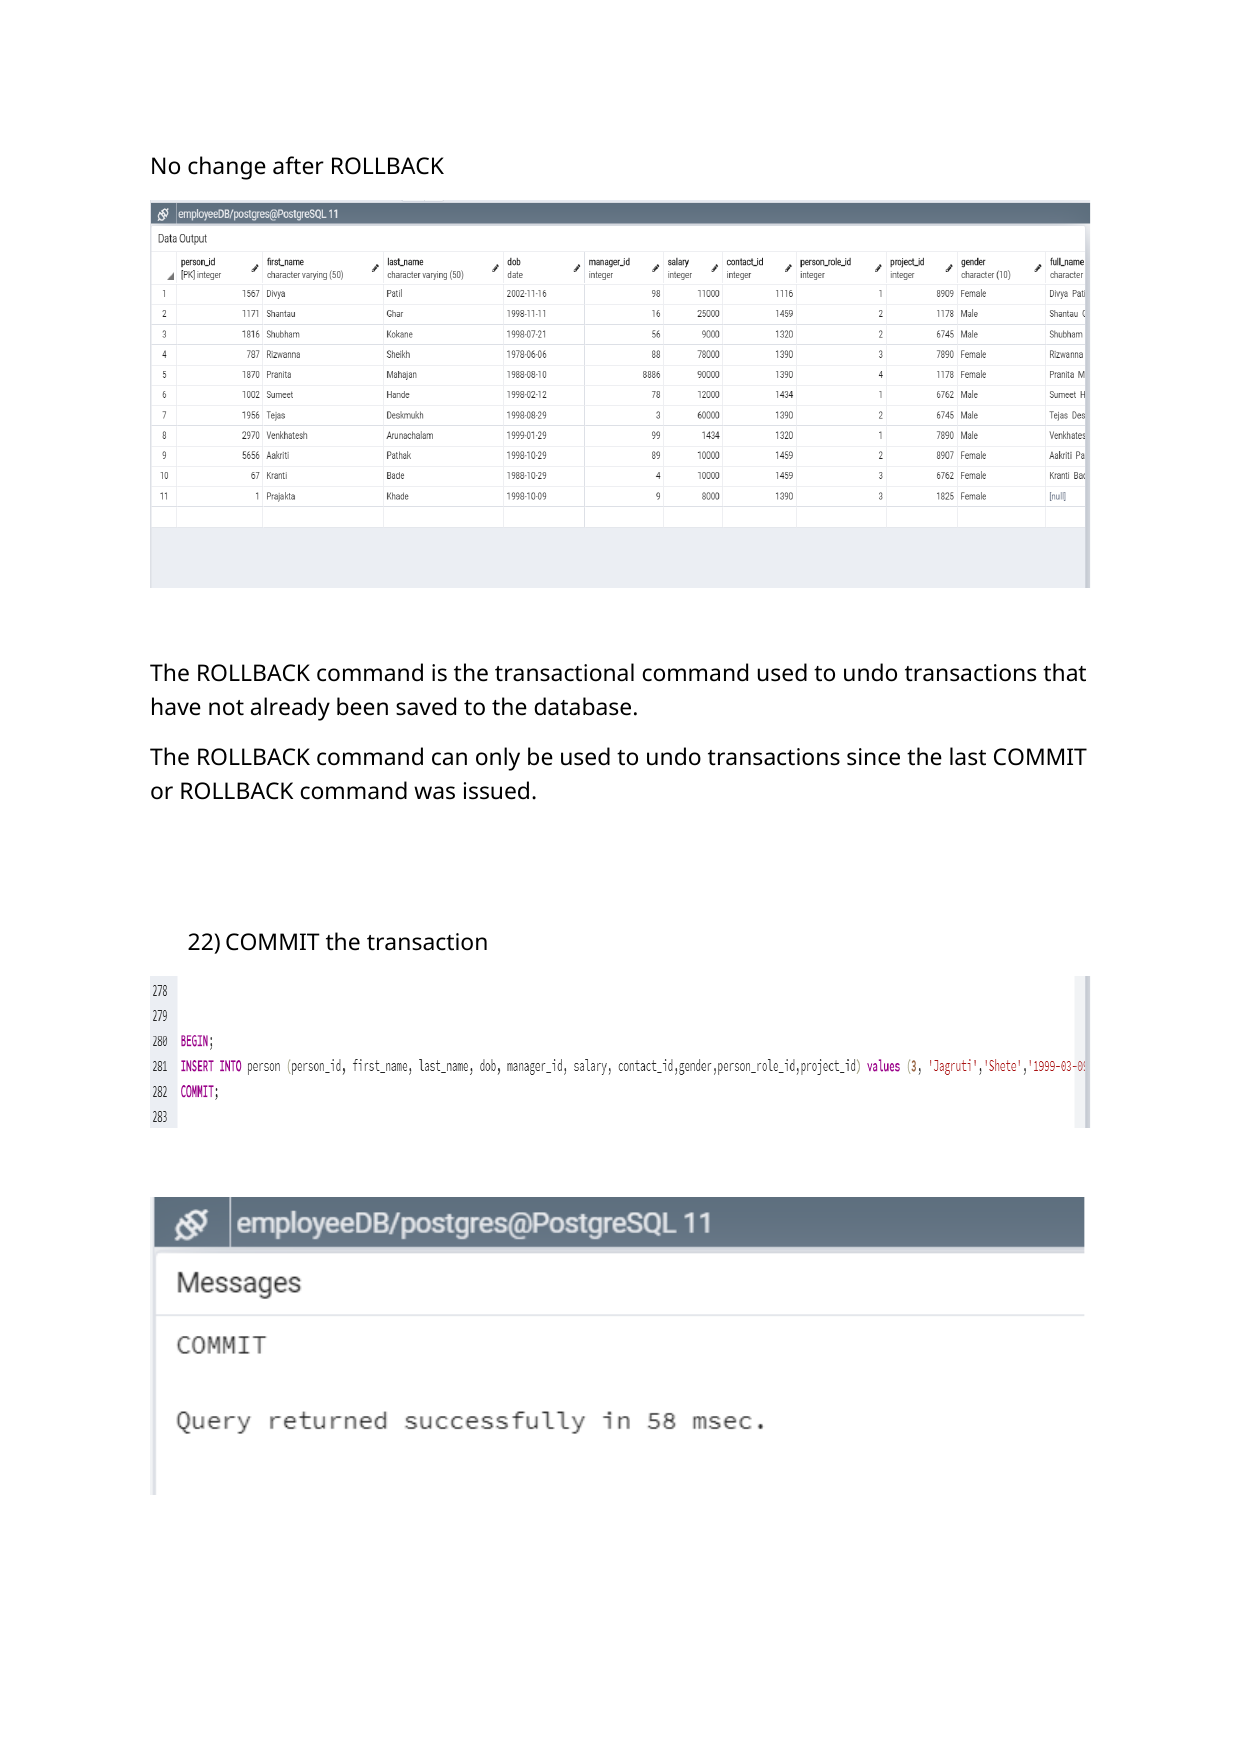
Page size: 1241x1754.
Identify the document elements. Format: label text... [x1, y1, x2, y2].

picture [150, 200, 1091, 588]
picture [150, 976, 1091, 1128]
list COMMIT the transaction [187, 926, 1090, 958]
text No change after ROLLBACK [150, 150, 1090, 181]
text The ROLLBACK command is the transactional command used to undo transactions that have not already been saved to the database. [150, 657, 1090, 722]
text The ROLLBACK command can only be used to undo transactions since the last COMMIT or ROLLBACK command was issued. [150, 741, 1090, 806]
picture [150, 1197, 1085, 1495]
